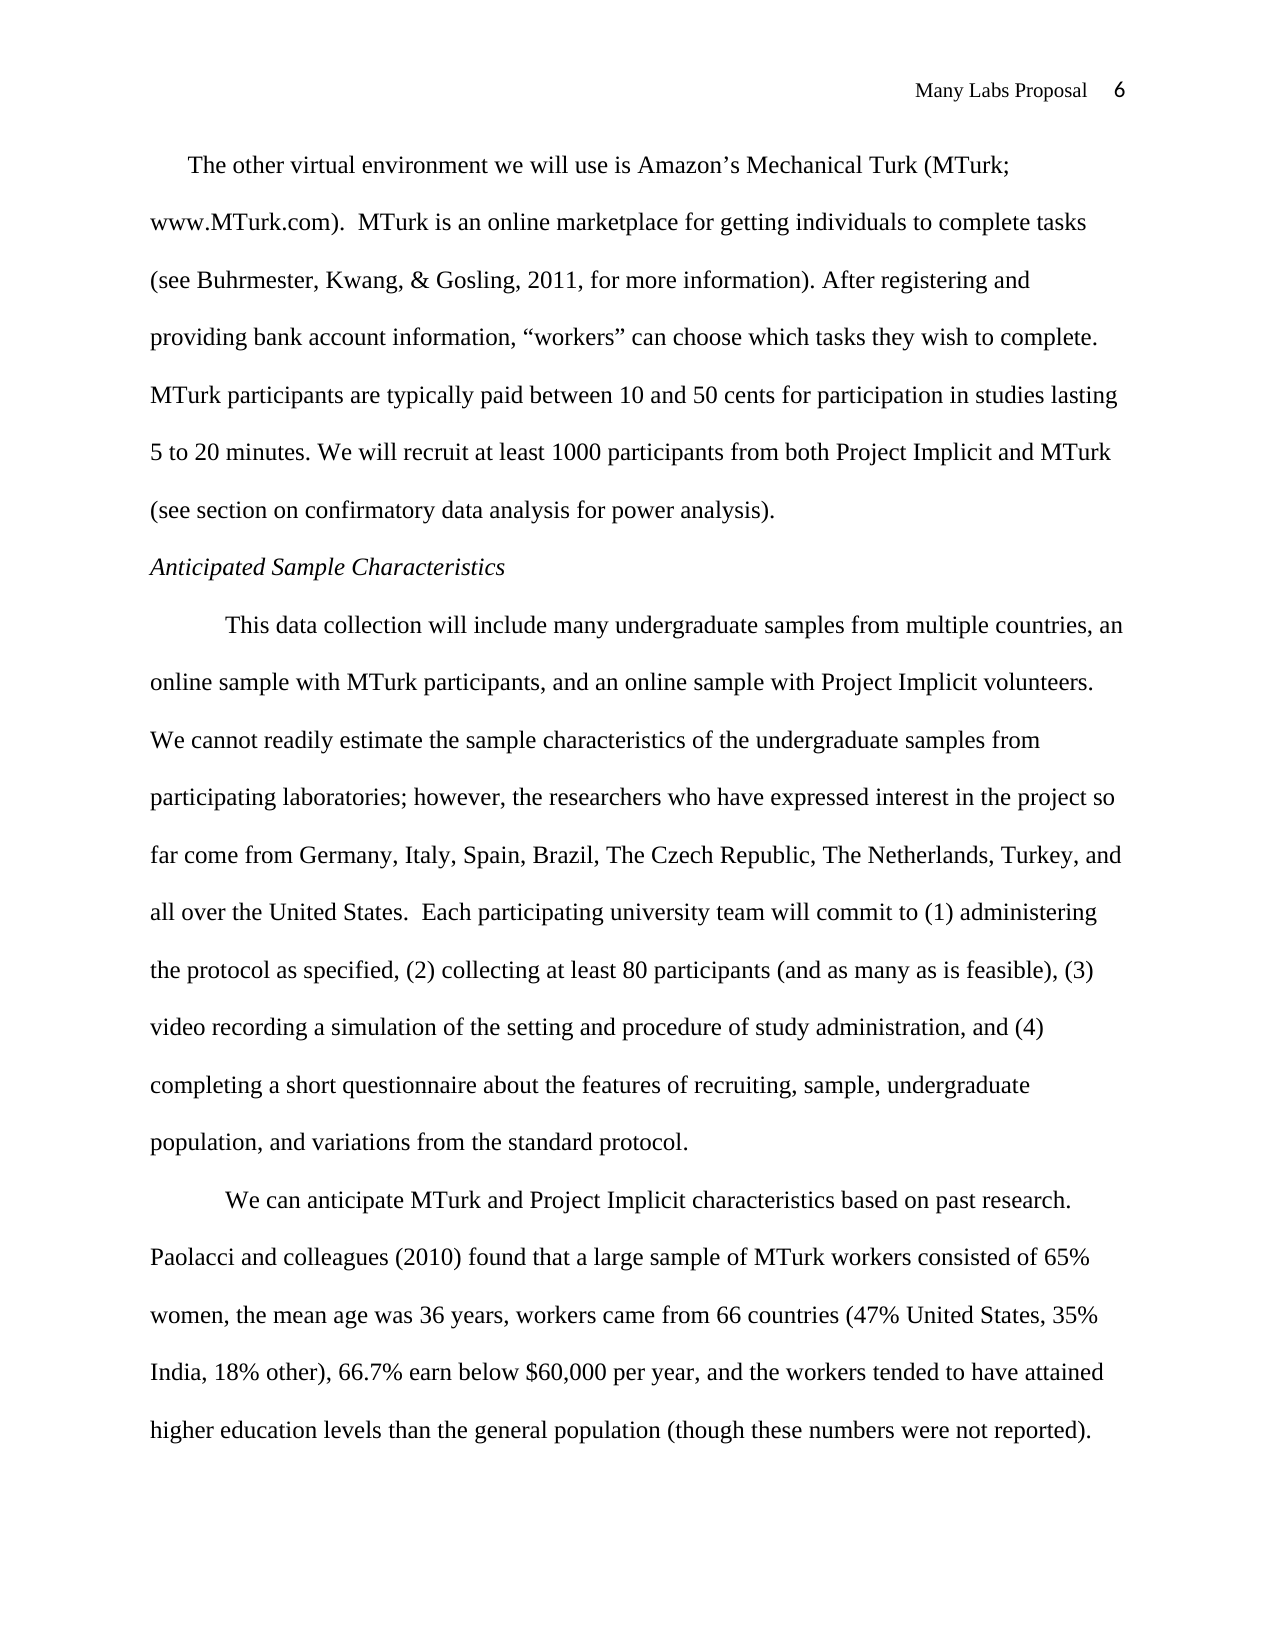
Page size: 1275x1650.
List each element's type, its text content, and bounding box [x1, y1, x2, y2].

text The other virtual environment we will use is Amazon’s Mechanical Turk (MTurk; www.MTurk.com). MTurk is an online marketplace for getting individuals to complete tasks (see Buhrmester, Kwang, & Gosling, 2011, for more information). After registering and providing bank account information, “workers” can choose which tasks they wish to complete. MTurk participants are typically paid between 10 and 50 cents for participation in studies lasting 5 to 20 minutes. We will recruit at least 1000 participants from both Project Implicit and MTurk (see section on confirmatory data analysis for power analysis). [150, 150, 1125, 524]
text Anticipated Sample Characteristics [150, 552, 1125, 581]
text This data collection will include many undergraduate samples from multiple countries, an online sample with MTurk participants, and an online sample with Project Implicit volunteers. We cannot readily estimate the sample characteristics of the undergraduate samples from participating laboratories; however, the researchers who have expressed interest in the project so far come from Germany, Italy, Spain, Brazil, The Czech Republic, The Netherlands, Turkey, and all over the United States. Each participating university team will commit to (1) administering the protocol as specified, (2) collecting at least 80 participants (and as many as is feasible), (3) video recording a simulation of the setting and procedure of study administration, and (4) completing a short questionnaire about the features of recruiting, sample, undergraduate population, and variations from the standard protocol. [150, 610, 1125, 1156]
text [150, 1185, 1125, 1444]
